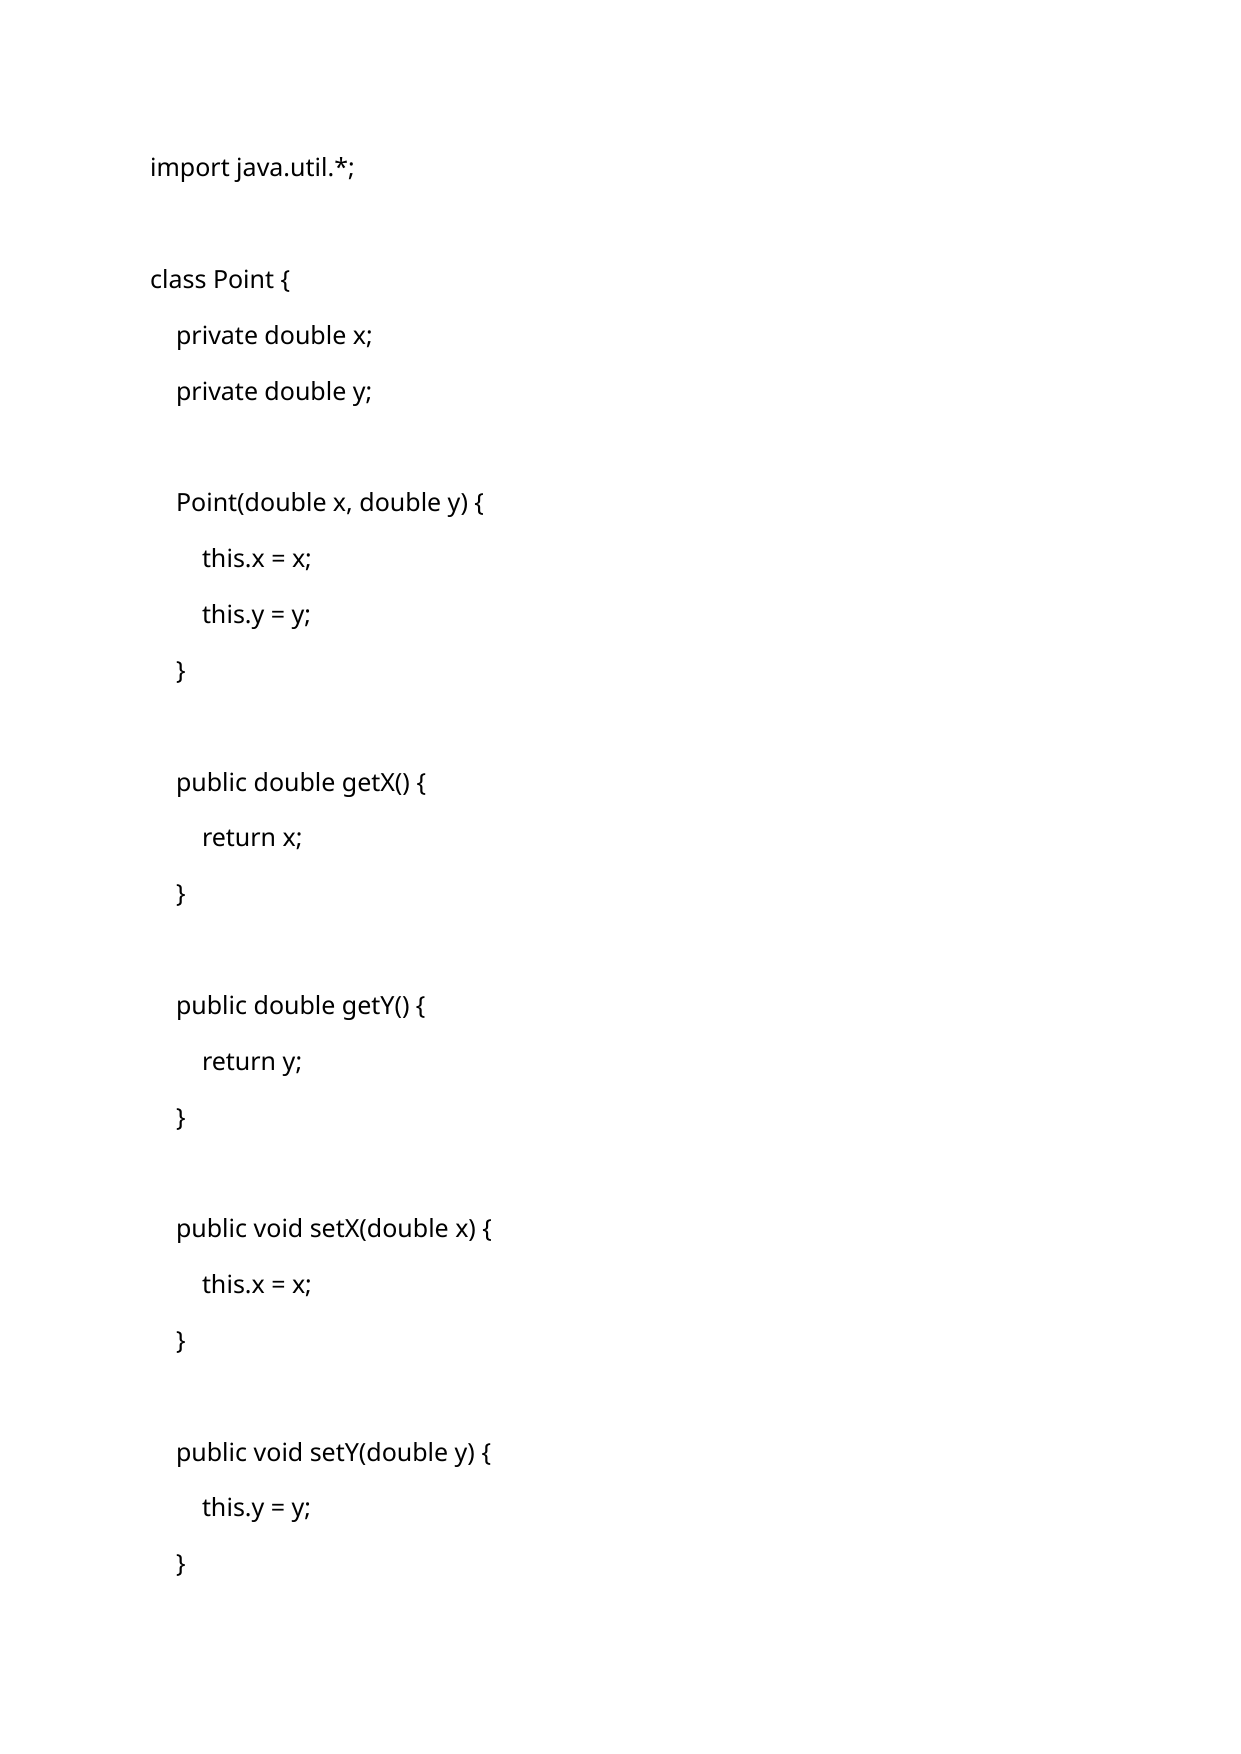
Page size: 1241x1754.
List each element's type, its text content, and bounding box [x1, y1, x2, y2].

text } [150, 652, 1090, 687]
text this.x = x; [150, 541, 1090, 575]
text public double getY() { [150, 987, 1090, 1022]
text return y; [150, 1043, 1090, 1077]
text this.y = y; [150, 597, 1090, 631]
text Point(double x, double y) { [150, 485, 1090, 519]
text } [150, 1546, 1090, 1580]
text public void setY(double y) { [150, 1434, 1090, 1468]
text private double x; [150, 317, 1090, 352]
text this.y = y; [150, 1490, 1090, 1524]
text } [150, 1099, 1090, 1133]
text public void setX(double x) { [150, 1211, 1090, 1245]
text return x; [150, 820, 1090, 854]
text class Point { [150, 262, 1090, 296]
text import java.util.*; [150, 150, 1090, 184]
text this.x = x; [150, 1267, 1090, 1301]
text private double y; [150, 373, 1090, 407]
text } [150, 1322, 1090, 1357]
text public double getX() { [150, 764, 1090, 798]
text } [150, 876, 1090, 910]
